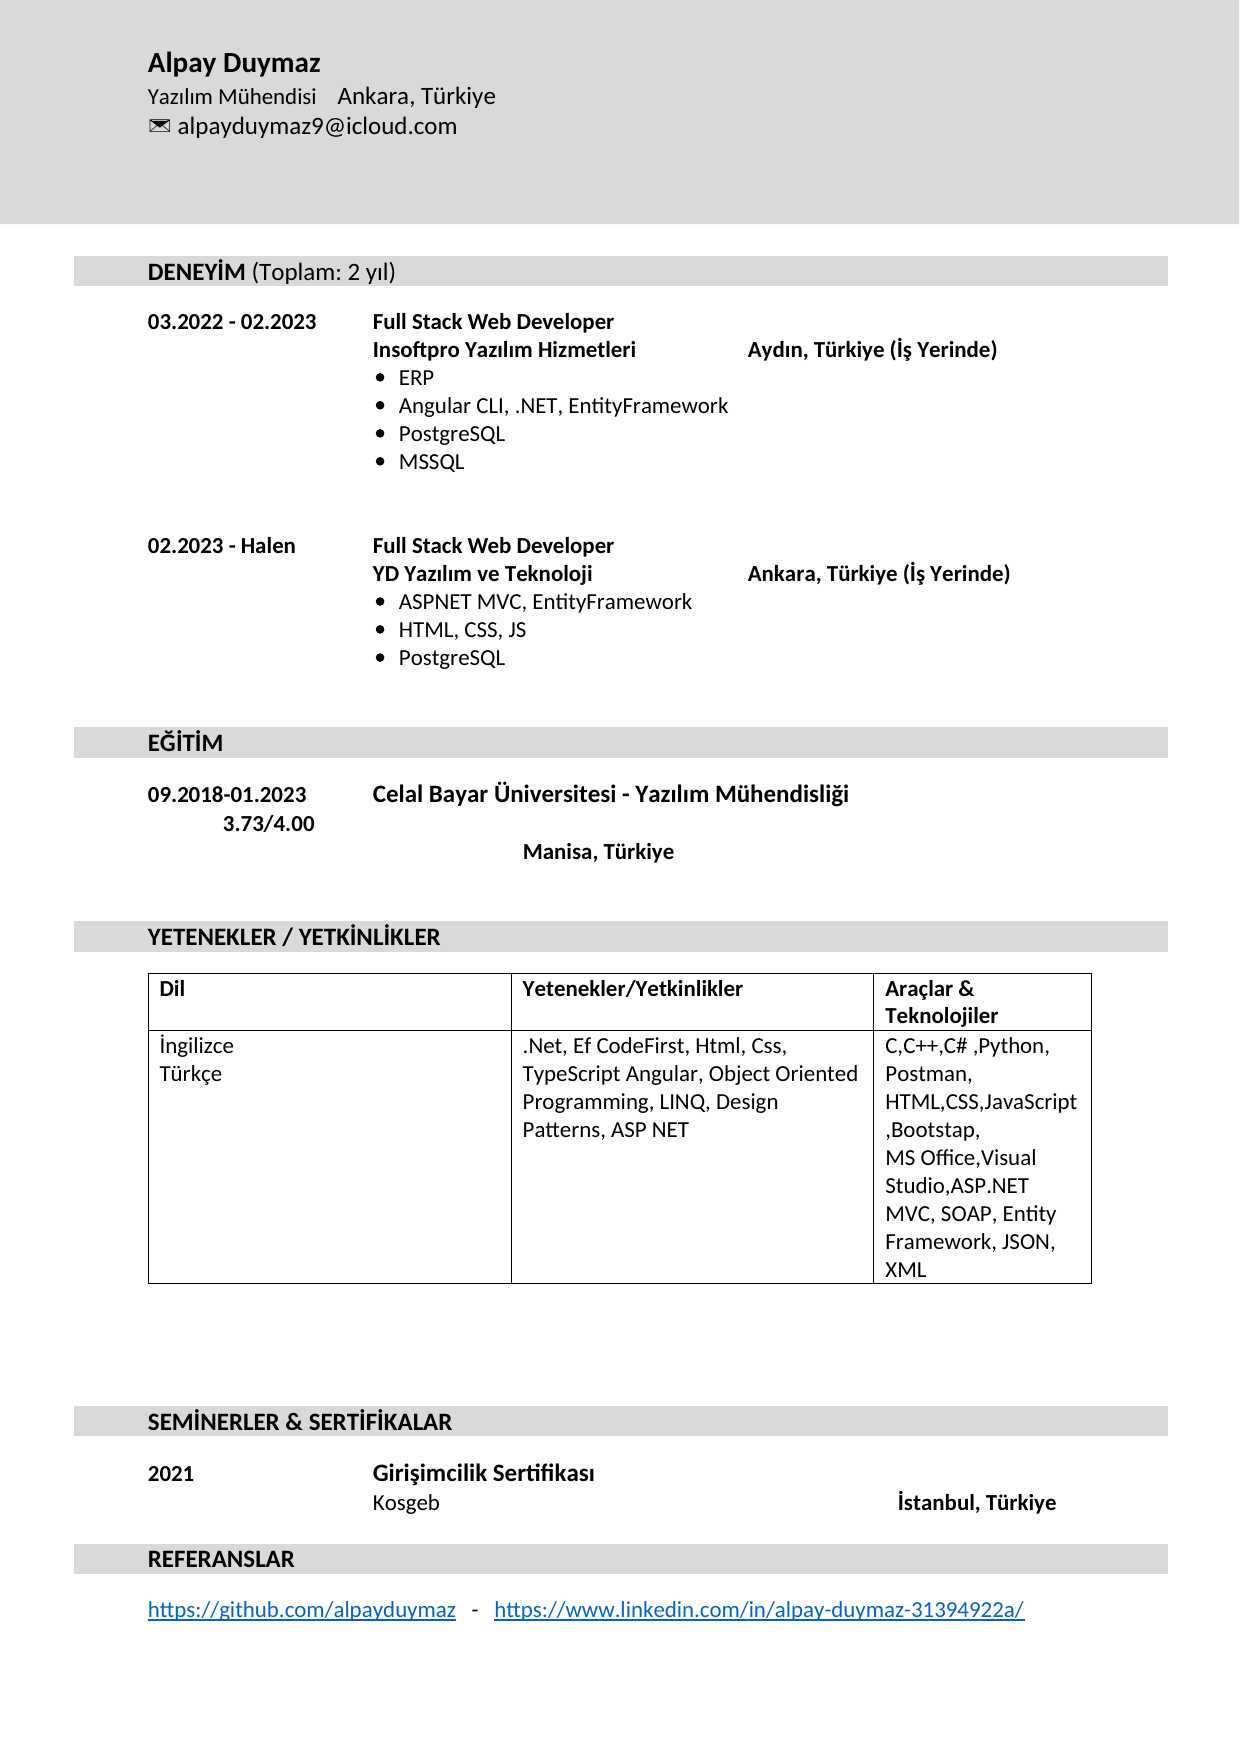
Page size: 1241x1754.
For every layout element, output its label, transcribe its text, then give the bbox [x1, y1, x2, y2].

text alpayduymaz9@icloud.com [148, 111, 1093, 141]
list ERP [376, 363, 1093, 391]
text Yazılım Mühendisi Ankara, Türkiye [148, 80, 1093, 111]
text Kosgeb İstanbul, Türkiye [373, 1488, 1093, 1516]
text DENEYİM (Toplam: 2 yıl) [74, 256, 1168, 286]
text SEMİNERLER & SERTİFİKALAR [74, 1406, 1168, 1436]
text EĞİTİM [74, 727, 1168, 758]
text 09.2018-01.2023 Celal Bayar Üniversitesi - Yazılım Mühendisliği 3.73/4.00 [148, 779, 1093, 837]
text Alpay Duymaz [148, 44, 1093, 80]
list PostgreSQL [376, 643, 1093, 671]
list Angular CLI, .NET, EntityFramework [376, 391, 1093, 419]
list HTML, CSS, JS [376, 615, 1093, 643]
text 03.2022 - 02.2023 Full Stack Web Developer [148, 307, 1093, 335]
text 02.2023 - Halen Full Stack Web Developer [148, 531, 1093, 559]
table_cell İngilizce Türkçe [149, 1031, 511, 1283]
text YD Yazılım ve Teknoloji Ankara, Türkiye (İş Yerinde) [298, 559, 1093, 587]
text 2021 Girişimcilik Sertifikası [148, 1457, 1093, 1488]
text REFERANSLAR [74, 1544, 1168, 1574]
table_cell C,C++,C# ,Python, Postman, HTML,CSS,JavaScript,Bootstap, MS Office,Visual Studio,ASP.NET MVC, SOAP, Entity Framework, JSON, XML [874, 1031, 1091, 1283]
list PostgreSQL [376, 419, 1093, 447]
table_header Yetenekler/Yetkinlikler [512, 974, 873, 1030]
text Manisa, Türkiye [523, 837, 1093, 865]
text https://github.com/alpayduymaz - https://www.linkedin.com/in/alpay-duymaz-31394922a/ [148, 1595, 1093, 1623]
list ASPNET MVC, EntityFramework [376, 587, 1093, 615]
text Insoftpro Yazılım Hizmetleri Aydın, Türkiye (İş Yerinde) [298, 335, 1093, 363]
table_header Araçlar & Teknolojiler [874, 974, 1091, 1030]
text YETENEKLER / YETKİNLİKLER [74, 921, 1168, 952]
table_cell .Net, Ef CodeFirst, Html, Css, TypeScript Angular, Object Oriented Programming, LINQ, Design Patterns, ASP NET [512, 1031, 873, 1283]
list MSSQL [376, 447, 1093, 475]
table_header Dil [149, 974, 511, 1030]
